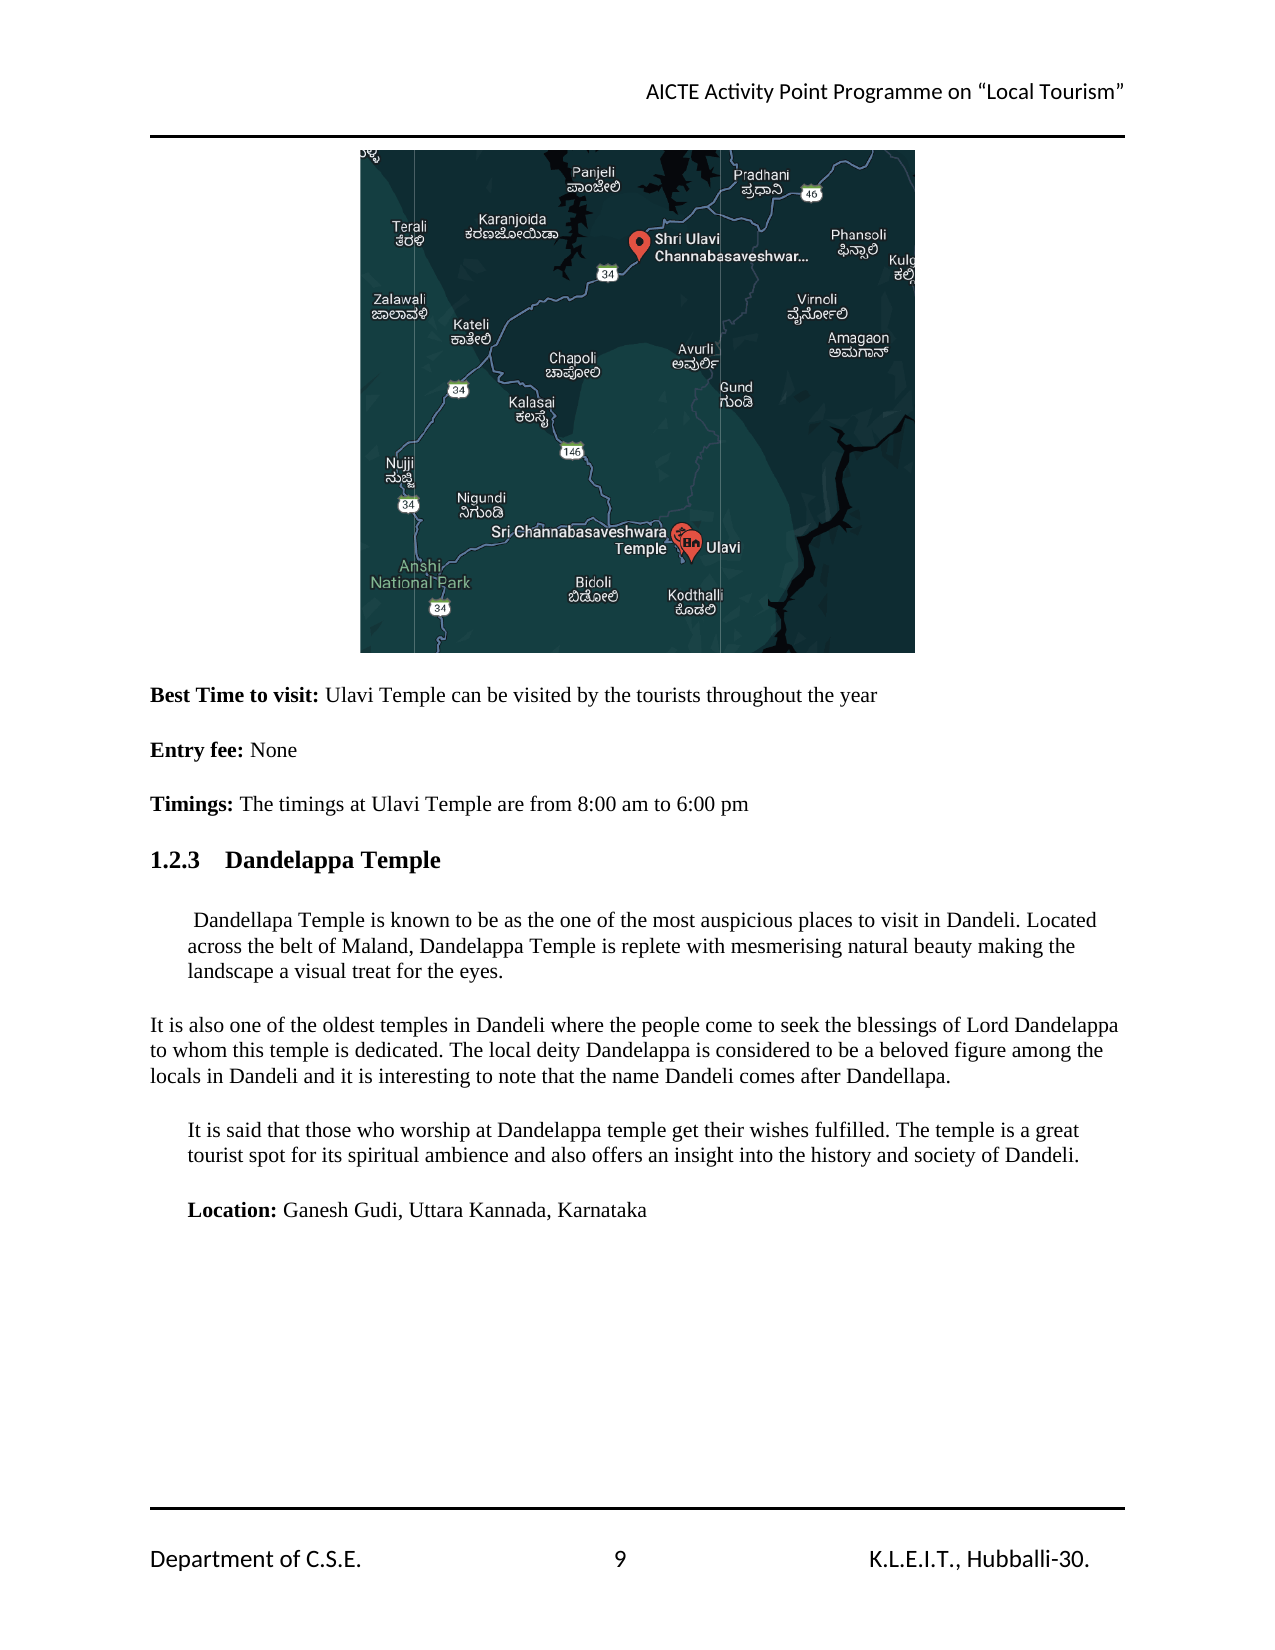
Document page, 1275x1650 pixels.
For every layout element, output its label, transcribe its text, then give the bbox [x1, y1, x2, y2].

text Best Time to visit: Ulavi Temple can be visited by the tourists throughout the year [150, 682, 1125, 707]
text It is said that those who worship at Dandelappa temple get their wishes fulfilled. The temple is a great tourist spot for its spiritual ambience and also offers an insight into the history and society of Dandeli. [187, 1117, 1125, 1167]
subtitle Dandelappa Temple [150, 845, 1125, 874]
text Timings: The timings at Ulavi Temple are from 8:00 am to 6:00 pm [150, 791, 1125, 816]
text It is also one of the oldest temples in Dandeli where the people come to seek the blessings of Lord Dandelappa to whom this temple is dedicated. The local deity Dandelappa is considered to be a beloved figure among the locals in Dandeli and it is interesting to note that the name Dandeli comes after Dandellapa. [150, 1012, 1125, 1088]
picture [360, 150, 915, 653]
text Entry fee: None [150, 737, 1125, 762]
text Location: Ganesh Gudi, Uttara Kannada, Karnataka [187, 1197, 1125, 1222]
text Dandellapa Temple is known to be as the one of the most auspicious places to visit in Dandeli. Located across the belt of Maland, Dandelappa Temple is replete with mesmerising natural beauty making the landscape a visual treat for the eyes. [187, 907, 1125, 983]
